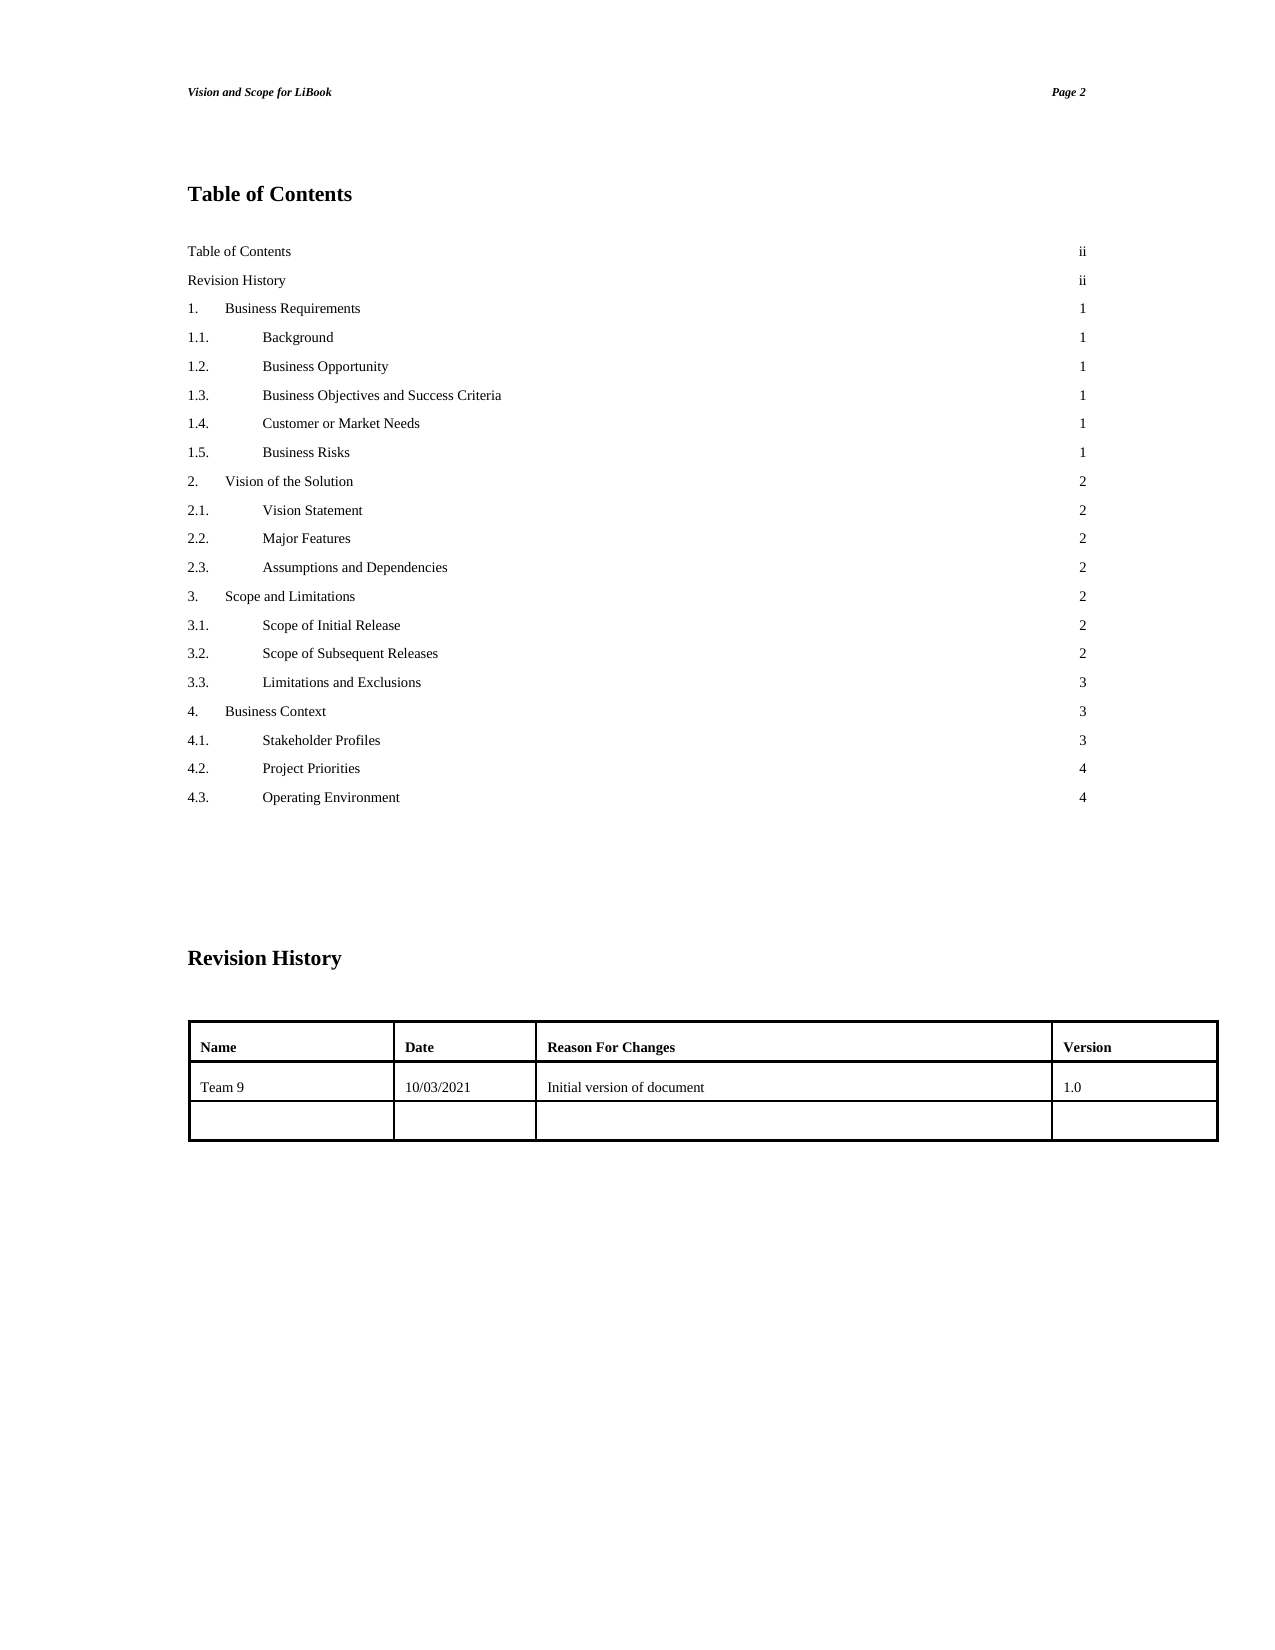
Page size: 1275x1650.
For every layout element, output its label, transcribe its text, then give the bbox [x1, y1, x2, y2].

table_header Reason For Changes [537, 1023, 1051, 1060]
text Table of Contents [187, 162, 1087, 206]
table_header Version [1053, 1023, 1216, 1060]
table_cell 10/03/2021 [395, 1063, 535, 1100]
table_cell [191, 1102, 393, 1139]
table_cell [1053, 1102, 1216, 1139]
text Revision History [187, 927, 1087, 970]
table_cell Initial version of document [537, 1063, 1051, 1100]
table_header Name [191, 1023, 393, 1060]
table_cell Team 9 [191, 1063, 393, 1100]
table_header Date [395, 1023, 535, 1060]
table_cell 1.0 [1053, 1063, 1216, 1100]
table_cell [395, 1102, 535, 1139]
table_cell [537, 1102, 1051, 1139]
